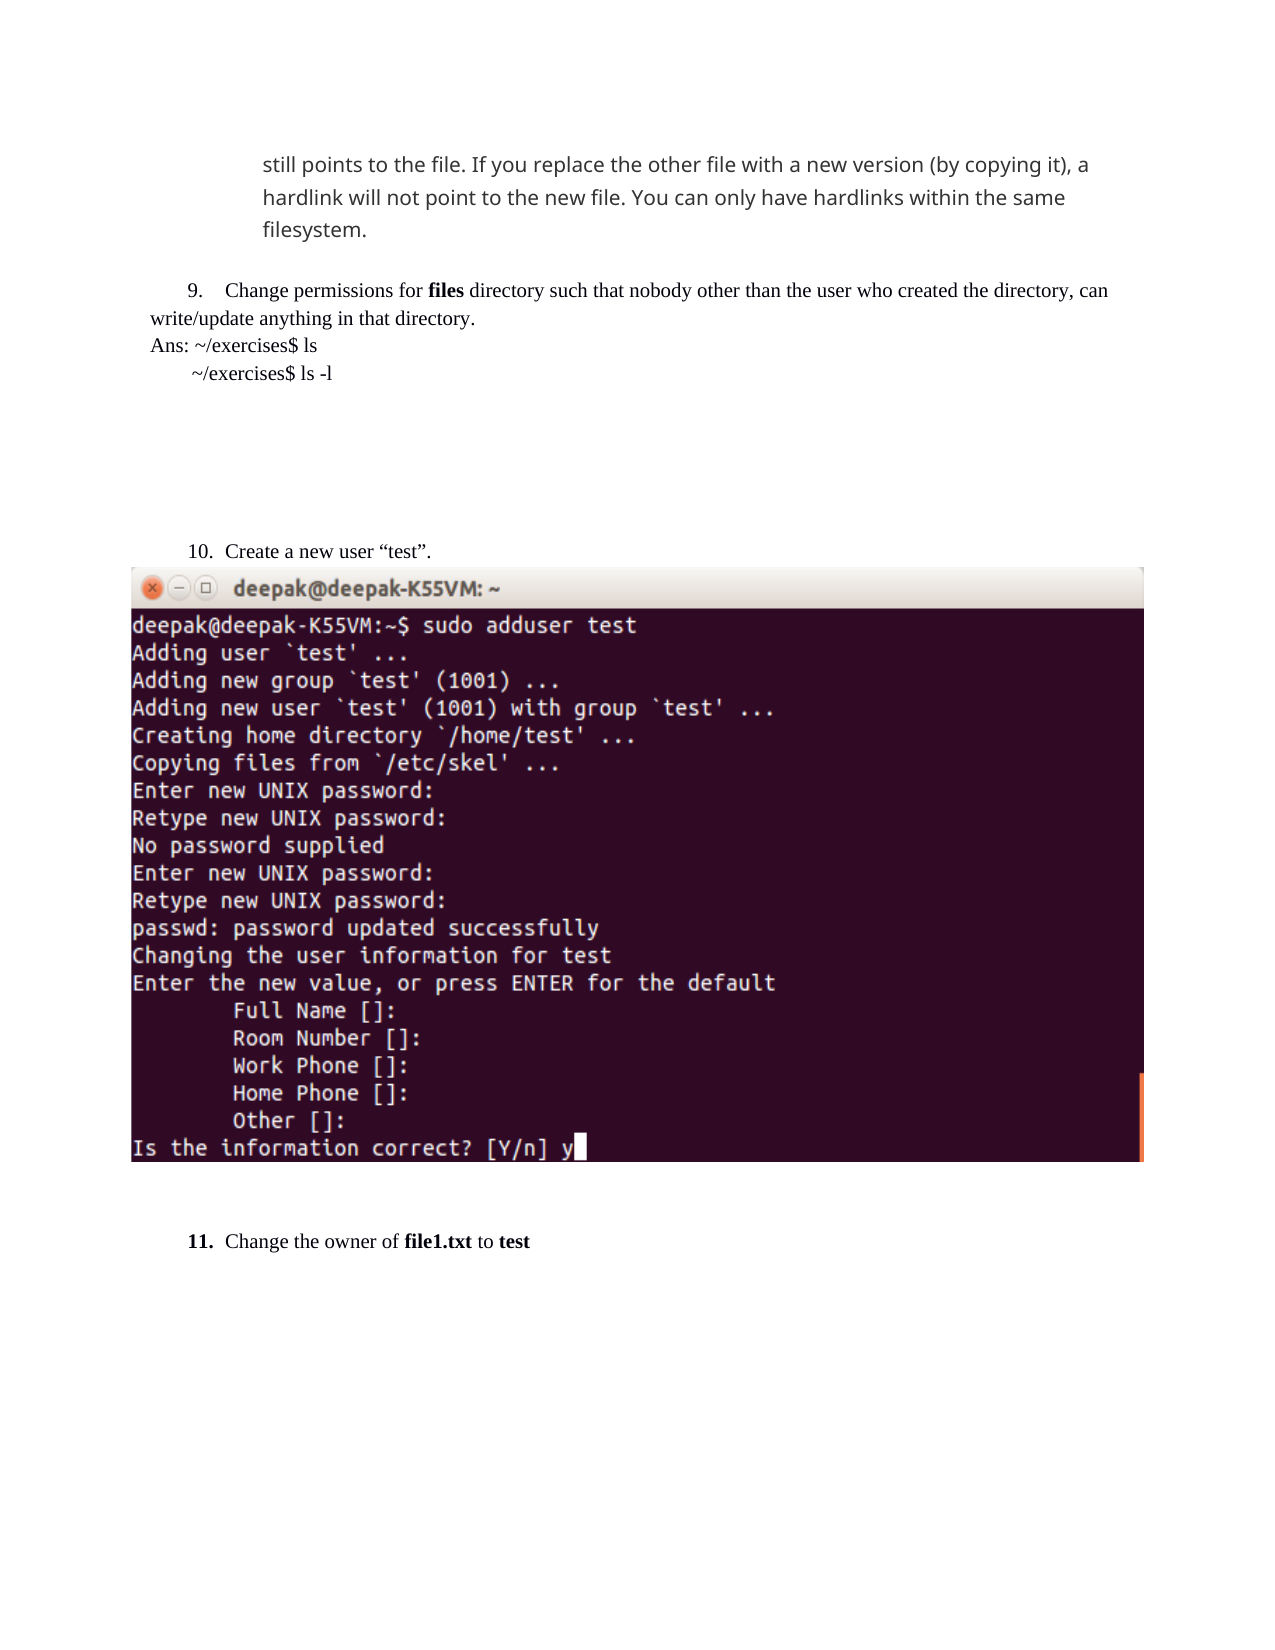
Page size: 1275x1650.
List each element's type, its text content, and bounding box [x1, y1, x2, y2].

list Create a new user “test”. [150, 539, 1125, 563]
list Change the owner of file1.txt to test [150, 1229, 1125, 1253]
text ~/exercises$ ls -l [150, 361, 1125, 385]
list Change permissions for files directory such that nobody other than the user who created the directory, can write/update anything in that directory. [150, 278, 1125, 330]
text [262, 150, 1125, 244]
picture [131, 567, 1144, 1162]
text Ans: ~/exercises$ ls [150, 333, 1125, 357]
